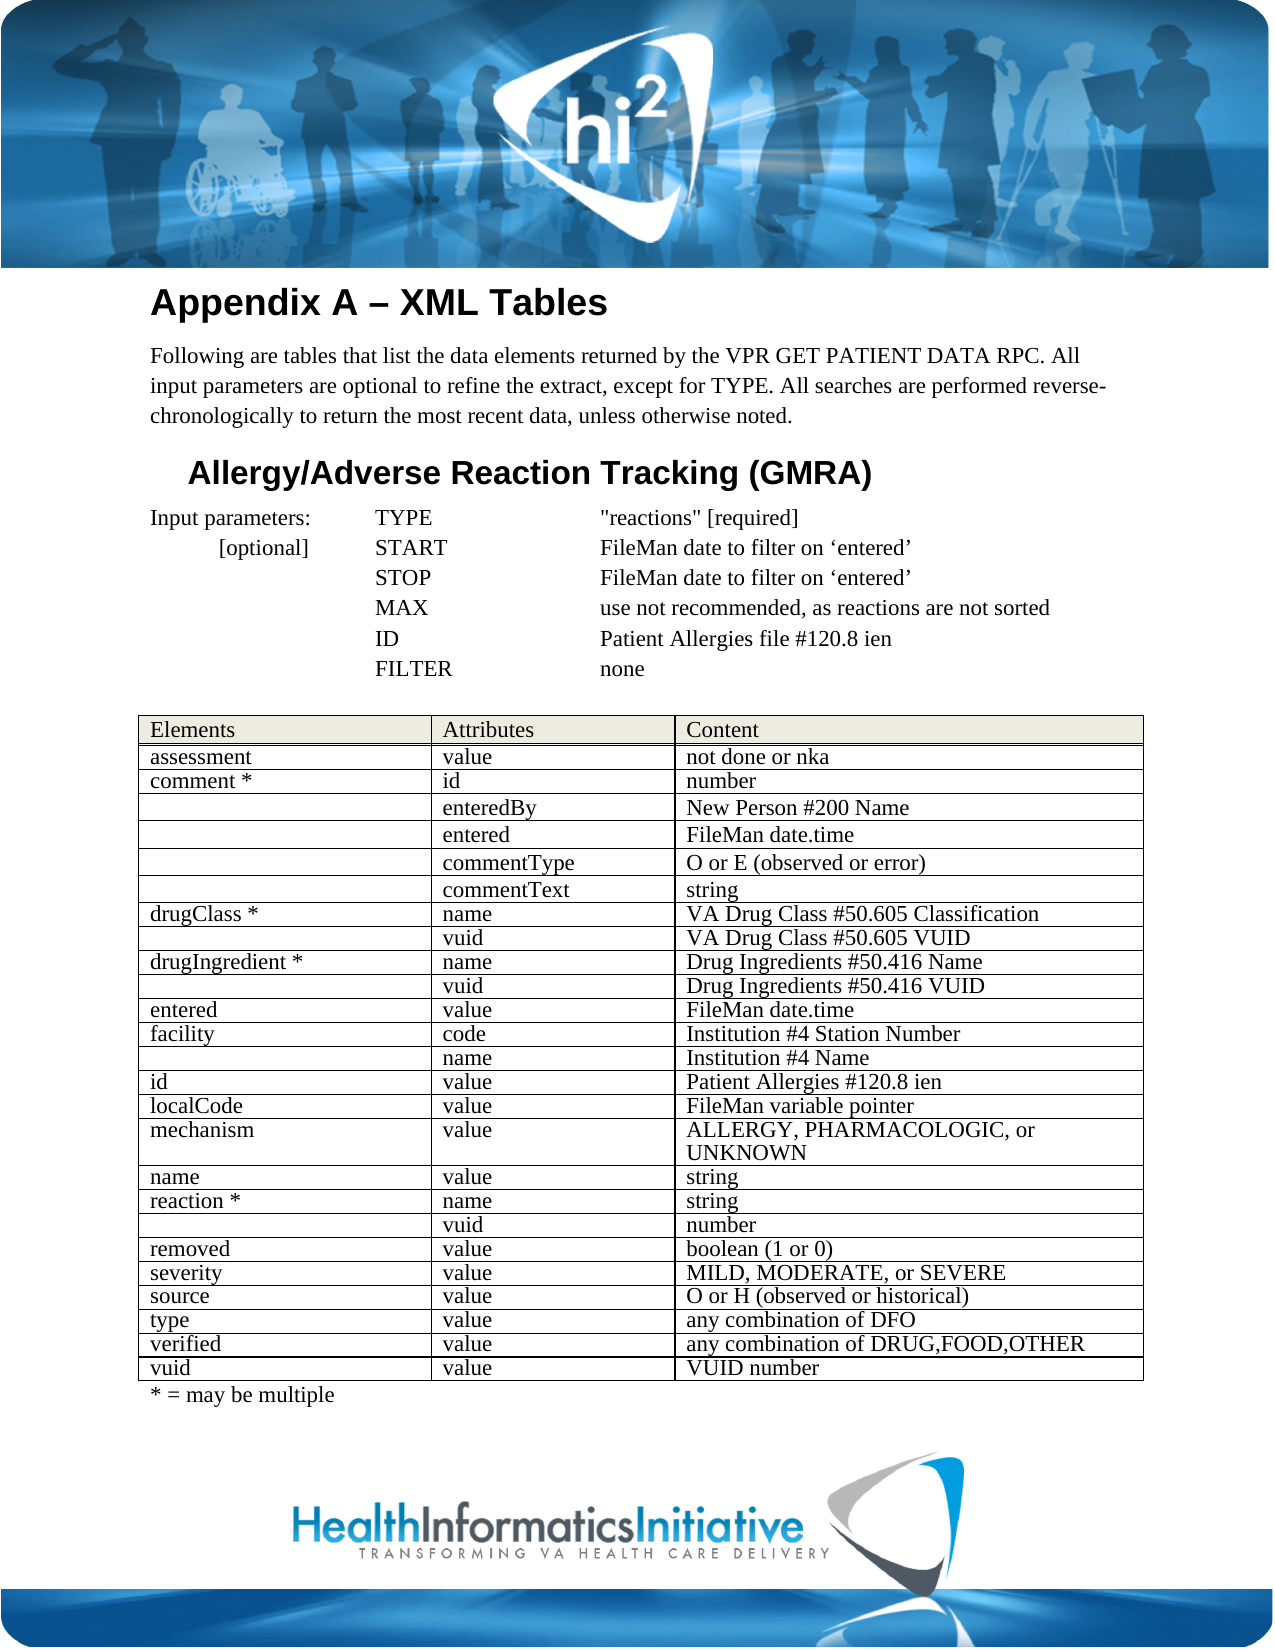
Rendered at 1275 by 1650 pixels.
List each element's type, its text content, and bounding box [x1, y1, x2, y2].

table_cell value [432, 746, 674, 769]
table_cell assessment [139, 746, 431, 769]
table_cell [139, 849, 431, 875]
table_cell value [432, 1262, 674, 1284]
table_cell drugClass * [139, 903, 431, 926]
table_cell not done or nka [676, 746, 1143, 769]
table_cell ALLERGY, PHARMACOLOGIC, or UNKNOWN [676, 1119, 1143, 1165]
table_header Content [676, 716, 1143, 743]
text Following are tables that list the data elements returned by the VPR GET PATIENT DATA RPC. All input parameters are optional to refine the extract, except for TYPE. All searches are performed reverse-chronologically to return the most recent data, unless otherwise noted. [150, 342, 1125, 429]
table_cell O or H (observed or historical) [676, 1286, 1143, 1308]
table_cell name [432, 1190, 674, 1213]
table_cell id [139, 1071, 431, 1094]
table_cell enteredBy [432, 794, 674, 820]
table_cell value [432, 1238, 674, 1261]
table_cell Drug Ingredients #50.416 VUID [676, 975, 1143, 998]
table_cell string [676, 1166, 1143, 1189]
table_cell Patient Allergies #120.8 ien [676, 1071, 1143, 1094]
table_cell reaction * [139, 1190, 431, 1213]
table_cell value [432, 1358, 674, 1380]
table_cell MILD, MODERATE, or SEVERE [676, 1262, 1143, 1284]
table_cell [139, 927, 431, 950]
table_cell comment * [139, 770, 431, 793]
table_cell drugIngredient * [139, 951, 431, 974]
picture [0, 0, 1270, 268]
table_cell [139, 1214, 431, 1237]
subtitle Appendix A – XML Tables [150, 280, 1125, 323]
table_cell localCode [139, 1095, 431, 1118]
table_cell FileMan variable pointer [676, 1095, 1143, 1118]
table_cell value [432, 1310, 674, 1332]
picture [0, 1446, 1270, 1647]
table_cell value [432, 1095, 674, 1118]
table_cell FileMan date.time [676, 821, 1143, 847]
table_cell commentType [432, 849, 674, 875]
table_cell [139, 876, 431, 902]
table_cell value [432, 999, 674, 1022]
table_cell VA Drug Class #50.605 Classification [676, 903, 1143, 926]
table_cell severity [139, 1262, 431, 1284]
table_cell commentText [432, 876, 674, 902]
table_cell value [432, 1334, 674, 1356]
table_cell facility [139, 1023, 431, 1046]
table_cell string [676, 1190, 1143, 1213]
table_cell value [432, 1286, 674, 1308]
table_cell type [139, 1310, 431, 1332]
table_cell code [432, 1023, 674, 1046]
table_cell name [432, 1047, 674, 1070]
table_cell string [676, 876, 1143, 902]
text FILTER none [150, 655, 1125, 681]
table_cell boolean (1 or 0) [676, 1238, 1143, 1261]
table_cell [139, 794, 431, 820]
table_cell VUID number [676, 1358, 1143, 1380]
table_cell FileMan date.time [676, 999, 1143, 1022]
table_cell vuid [432, 927, 674, 950]
table_cell number [676, 770, 1143, 793]
table_cell entered [432, 821, 674, 847]
table_cell vuid [432, 1214, 674, 1237]
table_cell New Person #200 Name [676, 794, 1143, 820]
table_cell name [432, 903, 674, 926]
table_cell name [432, 951, 674, 974]
table_header Attributes [432, 716, 674, 743]
text ID Patient Allergies file #120.8 ien [150, 625, 1125, 651]
table_cell [139, 1047, 431, 1070]
table_cell Institution #4 Station Number [676, 1023, 1143, 1046]
table_cell removed [139, 1238, 431, 1261]
table_cell [139, 821, 431, 847]
table_cell O or E (observed or error) [676, 849, 1143, 875]
table_cell any combination of DRUG,FOOD,OTHER [676, 1334, 1143, 1356]
table_cell vuid [139, 1358, 431, 1380]
table_cell name [139, 1166, 431, 1189]
text STOP FileMan date to filter on ‘entered’ [150, 564, 1125, 591]
table_cell verified [139, 1334, 431, 1356]
text [optional] START FileMan date to filter on ‘entered’ [150, 534, 1125, 560]
table_cell VA Drug Class #50.605 VUID [676, 927, 1143, 950]
table_cell value [432, 1071, 674, 1094]
table_cell vuid [432, 975, 674, 998]
table_cell any combination of DFO [676, 1310, 1143, 1332]
table_cell mechanism [139, 1119, 431, 1165]
table_cell source [139, 1286, 431, 1308]
table_cell value [432, 1166, 674, 1189]
table_cell id [432, 770, 674, 793]
table_cell Drug Ingredients #50.416 Name [676, 951, 1143, 974]
text MAX use not recommended, as reactions are not sorted [150, 594, 1125, 621]
table_cell Institution #4 Name [676, 1047, 1143, 1070]
table_cell [139, 975, 431, 998]
table_cell value [432, 1119, 674, 1165]
text Input parameters: TYPE "reactions" [required] [150, 504, 1125, 530]
text * = may be multiple [150, 1381, 1125, 1408]
table_cell entered [139, 999, 431, 1022]
subtitle Allergy/Adverse Reaction Tracking (GMRA) [187, 453, 1125, 492]
table_header Elements [139, 716, 431, 743]
table_cell number [676, 1214, 1143, 1237]
